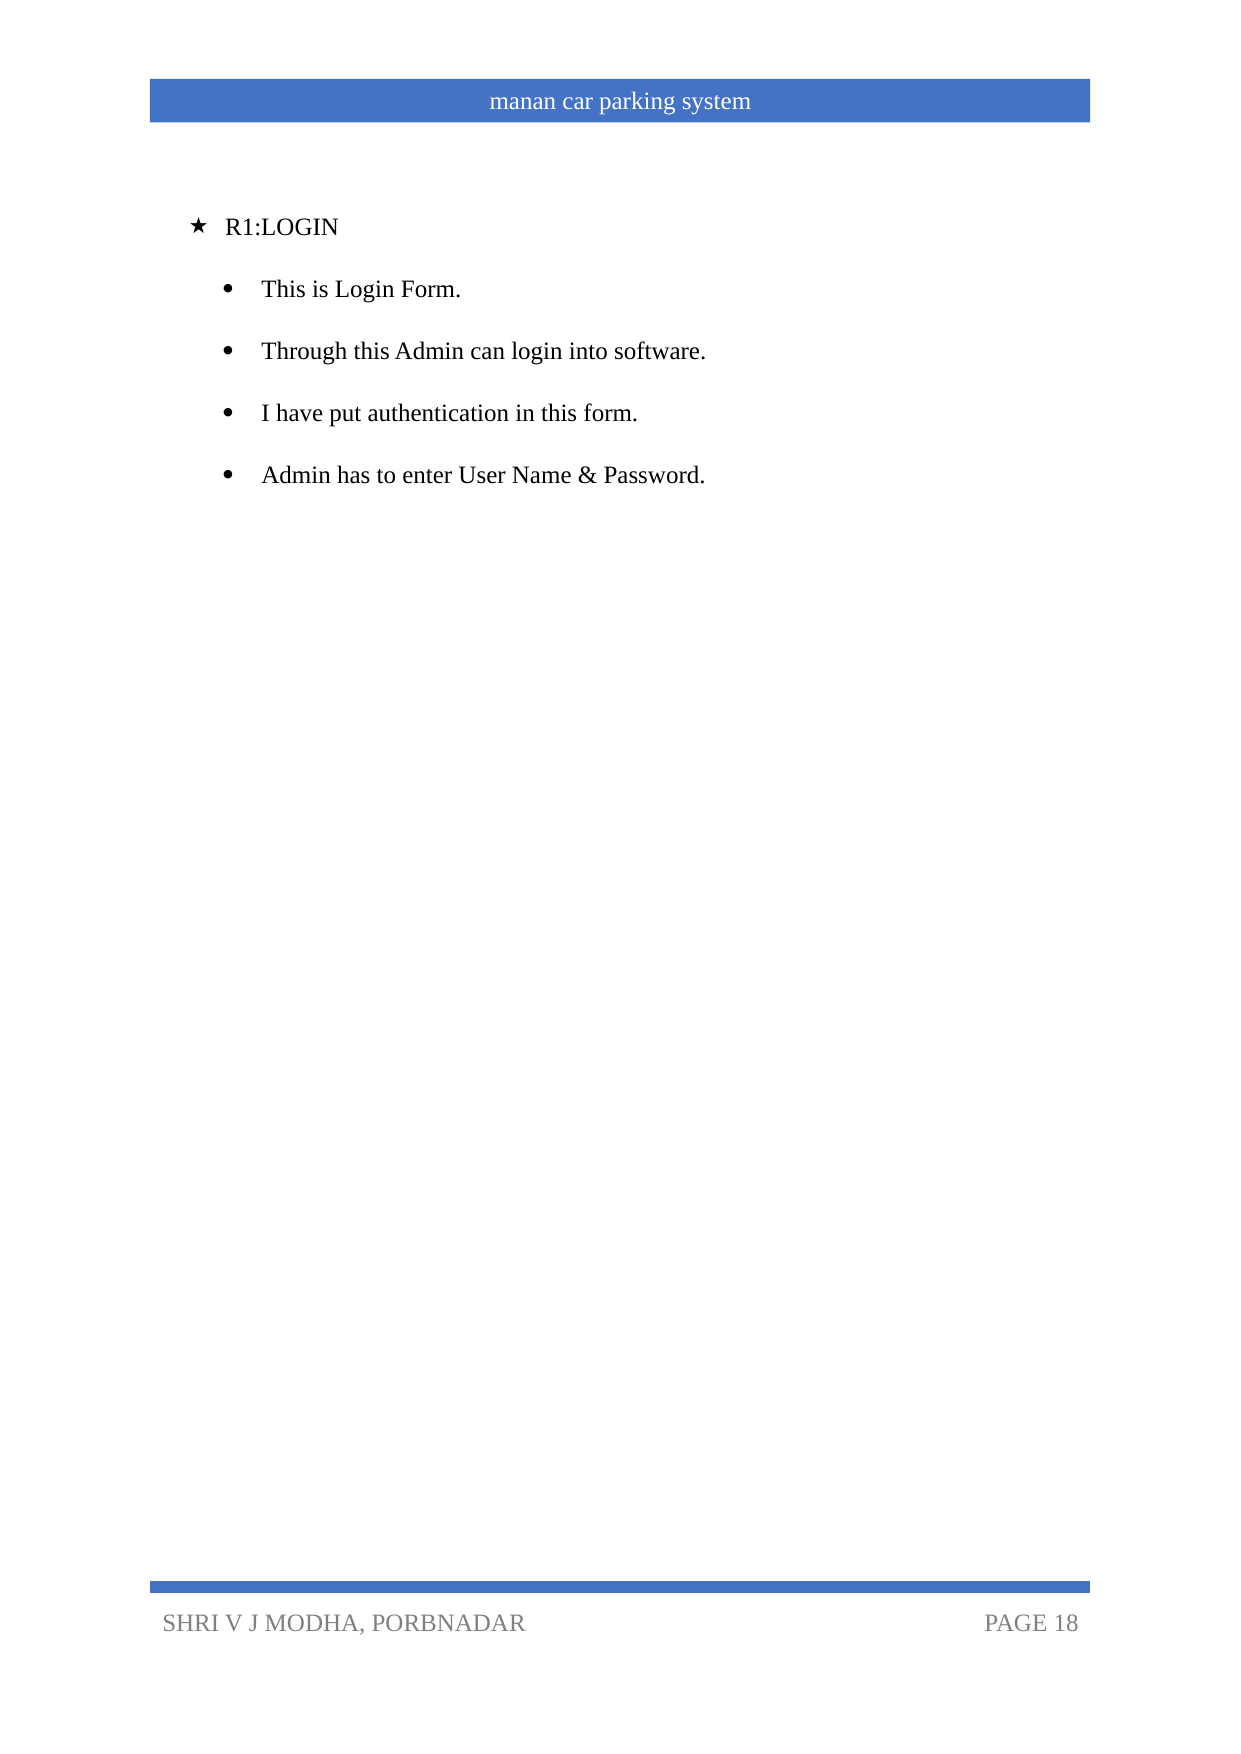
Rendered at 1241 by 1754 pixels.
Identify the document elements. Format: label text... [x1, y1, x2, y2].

list R1:LOGIN [187, 212, 1090, 241]
list I have put authentication in this form. [224, 398, 1090, 427]
list This is Login Form. [224, 274, 1090, 303]
list Admin has to enter User Name & Password. [224, 460, 1090, 489]
list Through this Admin can login into software. [224, 336, 1090, 365]
